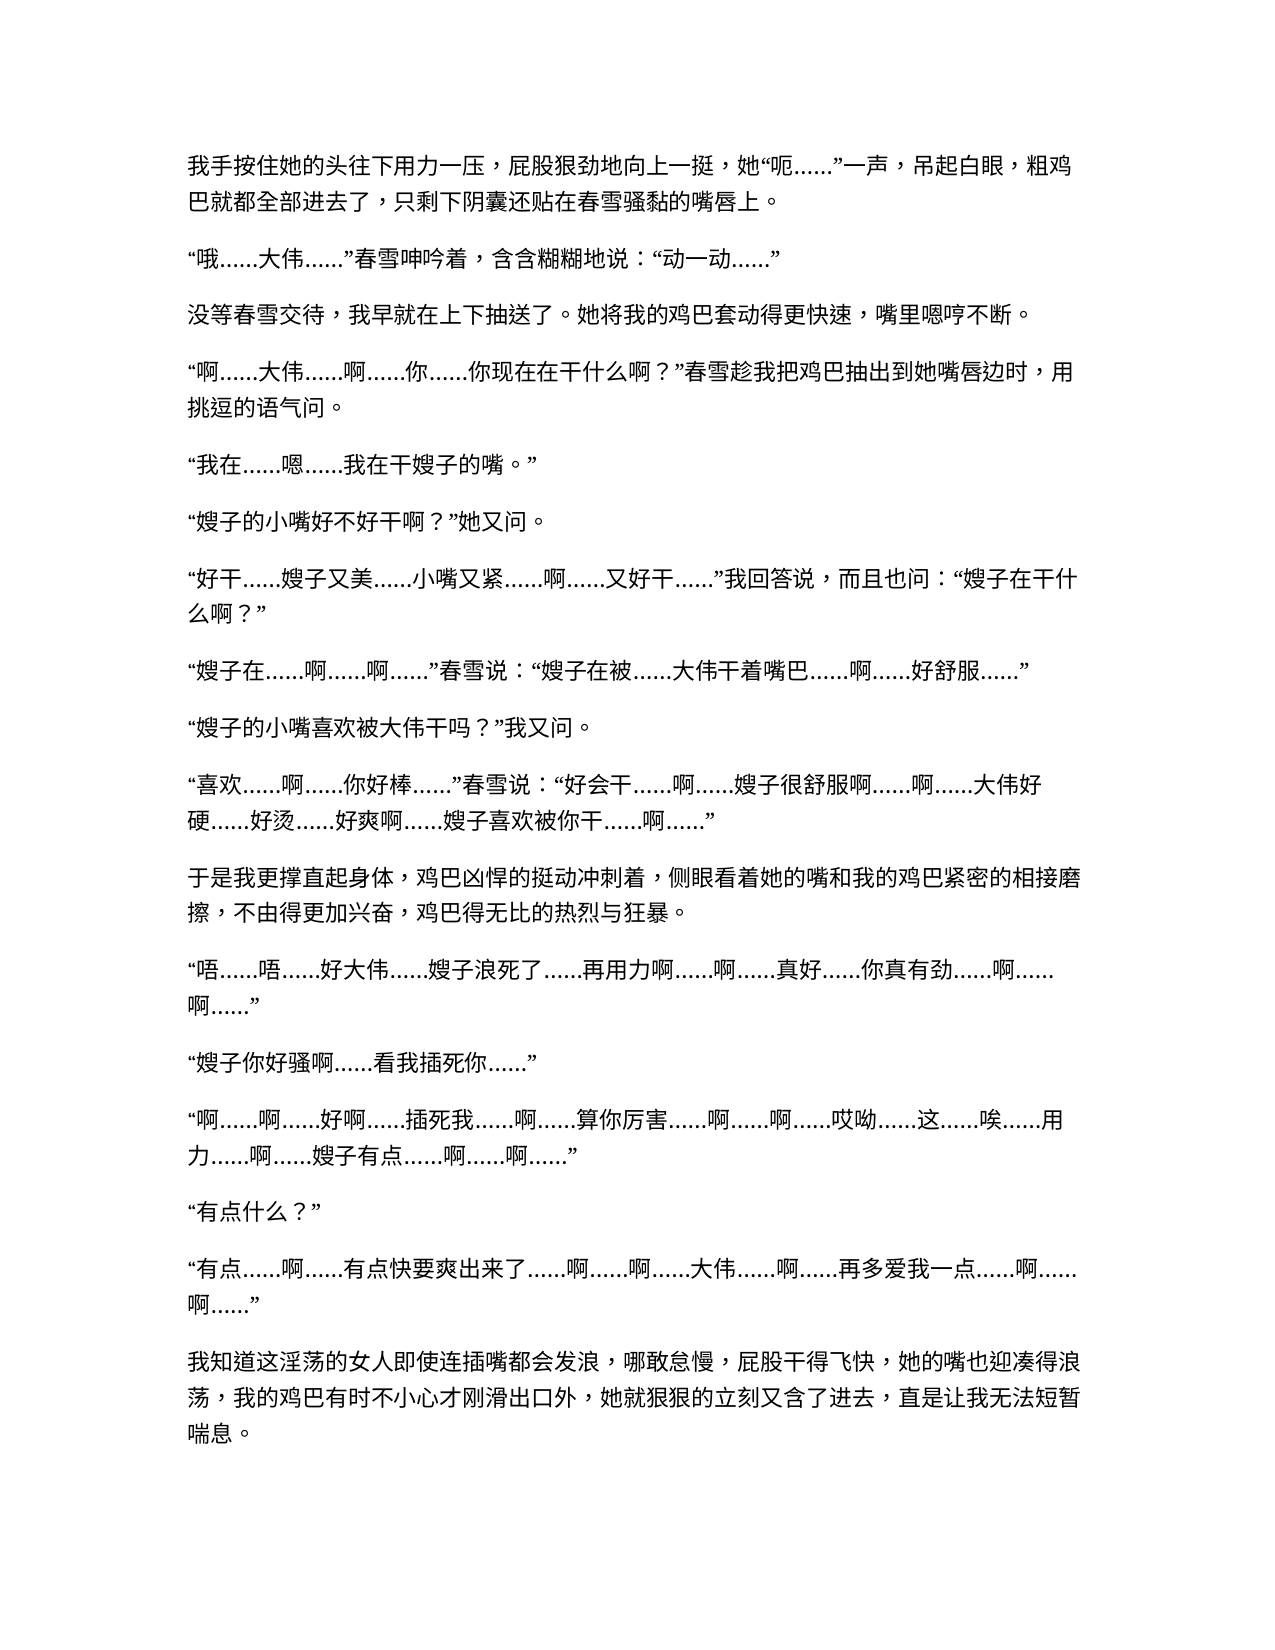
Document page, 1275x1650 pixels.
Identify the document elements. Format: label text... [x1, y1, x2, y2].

text 于是我更撑直起身体，鸡巴凶悍的挺动冲刺着，侧眼看着她的嘴和我的鸡巴紧密的相接磨擦，不由得更加兴奋，鸡巴得无比的热烈与狂暴。 [187, 861, 1087, 929]
text “唔……唔……好大伟……嫂子浪死了……再用力啊……啊……真好……你真有劲……啊……啊……” [187, 954, 1087, 1021]
text “嫂子的小嘴好不好干啊？”她又问。 [187, 506, 1087, 537]
text 我知道这淫荡的女人即使连插嘴都会发浪，哪敢怠慢，屁股干得飞快，她的嘴也迎凑得浪荡，我的鸡巴有时不小心才刚滑出口外，她就狠狠的立刻又含了进去，直是让我无法短暂喘息。 [187, 1346, 1087, 1449]
text “啊……啊……好啊……插死我……啊……算你厉害……啊……啊……哎呦……这……唉……用力……啊……嫂子有点……啊……啊……” [187, 1104, 1087, 1171]
text 我手按住她的头往下用力一压，屁股狠劲地向上一挺，她“呃……”一声，吊起白眼，粗鸡巴就都全部进去了，只剩下阴囊还贴在春雪骚黏的嘴唇上。 [187, 150, 1087, 217]
text “嫂子你好骚啊……看我插死你……” [187, 1047, 1087, 1078]
text “好干……嫂子又美……小嘴又紧……啊……又好干……”我回答说，而且也问∶“嫂子在干什么啊？” [187, 562, 1087, 630]
text “有点什么？” [187, 1196, 1087, 1228]
text “有点……啊……有点快要爽出来了……啊……啊……大伟……啊……再多爱我一点……啊……啊……” [187, 1253, 1087, 1320]
text 没等春雪交待，我早就在上下抽送了。她将我的鸡巴套动得更快速，嘴里嗯哼不断。 [187, 299, 1087, 331]
text “我在……嗯……我在干嫂子的嘴。” [187, 449, 1087, 480]
text “哦……大伟……”春雪呻吟着，含含糊糊地说∶“动一动……” [187, 243, 1087, 274]
text “嫂子的小嘴喜欢被大伟干吗？”我又问。 [187, 712, 1087, 743]
text “啊……大伟……啊……你……你现在在干什么啊？”春雪趁我把鸡巴抽出到她嘴唇边时，用挑逗的语气问。 [187, 356, 1087, 423]
text “嫂子在……啊……啊……”春雪说∶“嫂子在被……大伟干着嘴巴……啊……好舒服……” [187, 655, 1087, 686]
text “喜欢……啊……你好棒……”春雪说∶“好会干……啊……嫂子很舒服啊……啊……大伟好硬……好烫……好爽啊……嫂子喜欢被你干……啊……” [187, 769, 1087, 836]
